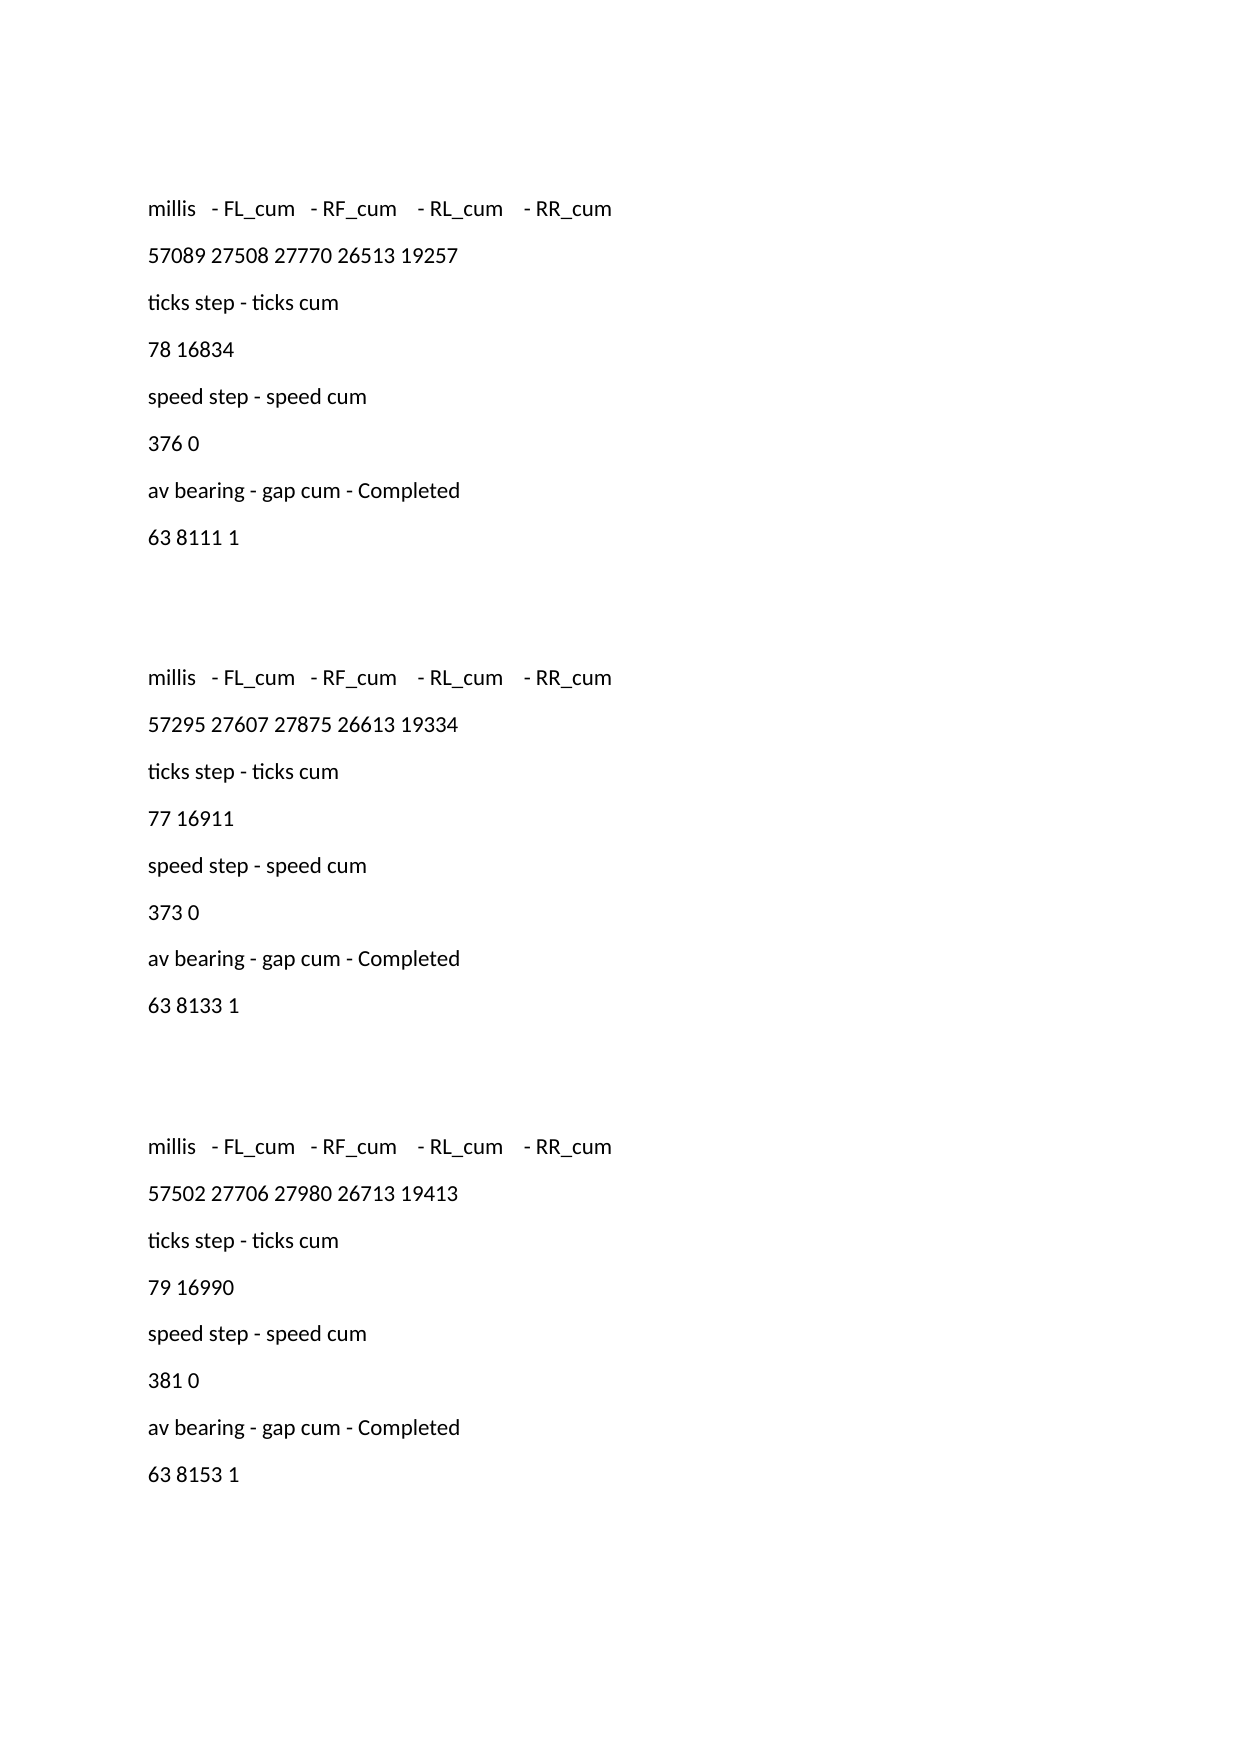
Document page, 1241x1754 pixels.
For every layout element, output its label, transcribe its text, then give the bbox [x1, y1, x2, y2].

text 57089 27508 27770 26513 19257 [148, 241, 1093, 269]
text 57502 27706 27980 26713 19413 [148, 1179, 1093, 1207]
text 63 8133 1 [148, 991, 1093, 1019]
text 376 0 [148, 429, 1093, 457]
text 381 0 [148, 1366, 1093, 1394]
text speed step - speed cum [148, 1319, 1093, 1347]
text ticks step - ticks cum [148, 1226, 1093, 1254]
text millis - FL_cum - RF_cum - RL_cum - RR_cum [148, 1132, 1093, 1160]
text av bearing - gap cum - Completed [148, 944, 1093, 972]
text 77 16911 [148, 804, 1093, 832]
text millis - FL_cum - RF_cum - RL_cum - RR_cum [148, 194, 1093, 222]
text 373 0 [148, 898, 1093, 926]
text av bearing - gap cum - Completed [148, 476, 1093, 504]
text 57295 27607 27875 26613 19334 [148, 710, 1093, 738]
text ticks step - ticks cum [148, 288, 1093, 316]
text 63 8111 1 [148, 523, 1093, 551]
text av bearing - gap cum - Completed [148, 1413, 1093, 1441]
text 63 8153 1 [148, 1460, 1093, 1488]
text ticks step - ticks cum [148, 757, 1093, 785]
text speed step - speed cum [148, 851, 1093, 879]
text 79 16990 [148, 1273, 1093, 1301]
text millis - FL_cum - RF_cum - RL_cum - RR_cum [148, 663, 1093, 691]
text speed step - speed cum [148, 382, 1093, 410]
text 78 16834 [148, 335, 1093, 363]
